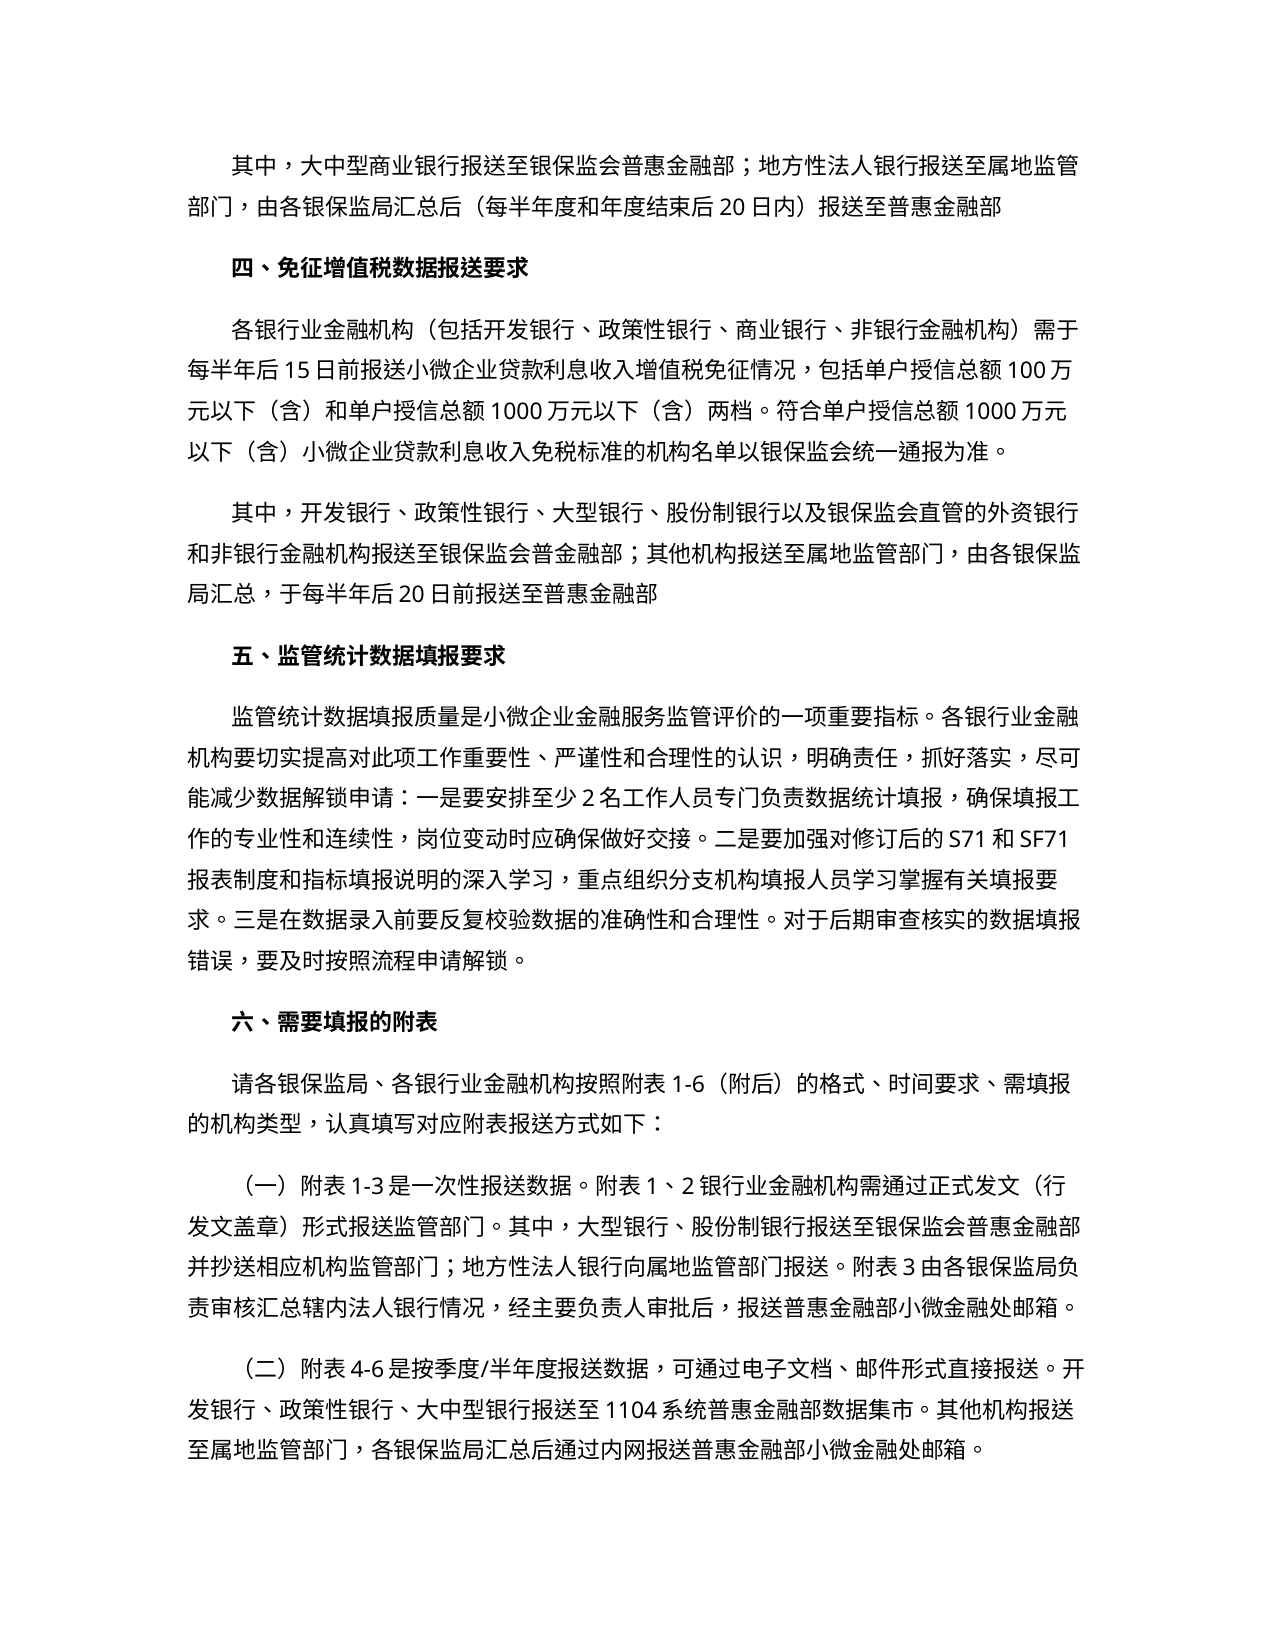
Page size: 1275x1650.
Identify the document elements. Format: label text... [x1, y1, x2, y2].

text （一）附表1-3是一次性报送数据。附表1、2银行业金融机构需通过正式发文（行发文盖章）形式报送监管部门。其中，大型银行、股份制银行报送至银保监会普惠金融部并抄送相应机构监管部门；地方性法人银行向属地监管部门报送。附表3由各银保监局负责审核汇总辖内法人银行情况，经主要负责人审批后，报送普惠金融部小微金融处邮箱。 [187, 1170, 1087, 1323]
text 其中，开发银行、政策性银行、大型银行、股份制银行以及银保监会直管的外资银行和非银行金融机构报送至银保监会普金融部；其他机构报送至属地监管部门，由各银保监局汇总，于每半年后20日前报送至普惠金融部 [187, 497, 1087, 609]
text 其中，大中型商业银行报送至银保监会普惠金融部；地方性法人银行报送至属地监管部门，由各银保监局汇总后（每半年度和年度结束后20日内）报送至普惠金融部 [187, 150, 1087, 222]
text 监管统计数据填报质量是小微企业金融服务监管评价的一项重要指标。各银行业金融机构要切实提高对此项工作重要性、严谨性和合理性的认识，明确责任，抓好落实，尽可能减少数据解锁申请：一是要安排至少2名工作人员专门负责数据统计填报，确保填报工作的专业性和连续性，岗位变动时应确保做好交接。二是要加强对修订后的S71和SF71报表制度和指标填报说明的深入学习，重点组织分支机构填报人员学习掌握有关填报要求。三是在数据录入前要反复校验数据的准确性和合理性。对于后期审查核实的数据填报错误，要及时按照流程申请解锁。 [187, 701, 1087, 976]
text 六、需要填报的附表 [187, 1006, 1087, 1037]
text 各银行业金融机构（包括开发银行、政策性银行、商业银行、非银行金融机构）需于每半年后15日前报送小微企业贷款利息收入增值税免征情况，包括单户授信总额100万元以下（含）和单户授信总额1000万元以下（含）两档。符合单户授信总额1000万元以下（含）小微企业贷款利息收入免税标准的机构名单以银保监会统一通报为准。 [187, 313, 1087, 467]
text 请各银保监局、各银行业金融机构按照附表1-6（附后）的格式、时间要求、需填报的机构类型，认真填写对应附表报送方式如下： [187, 1068, 1087, 1139]
text 四、免征增值税数据报送要求 [187, 252, 1087, 283]
text 五、监管统计数据填报要求 [187, 639, 1087, 671]
text （二）附表4-6是按季度/半年度报送数据，可通过电子文档、邮件形式直接报送。开发银行、政策性银行、大中型银行报送至1104系统普惠金融部数据集市。其他机构报送至属地监管部门，各银保监局汇总后通过内网报送普惠金融部小微金融处邮箱。 [187, 1353, 1087, 1466]
